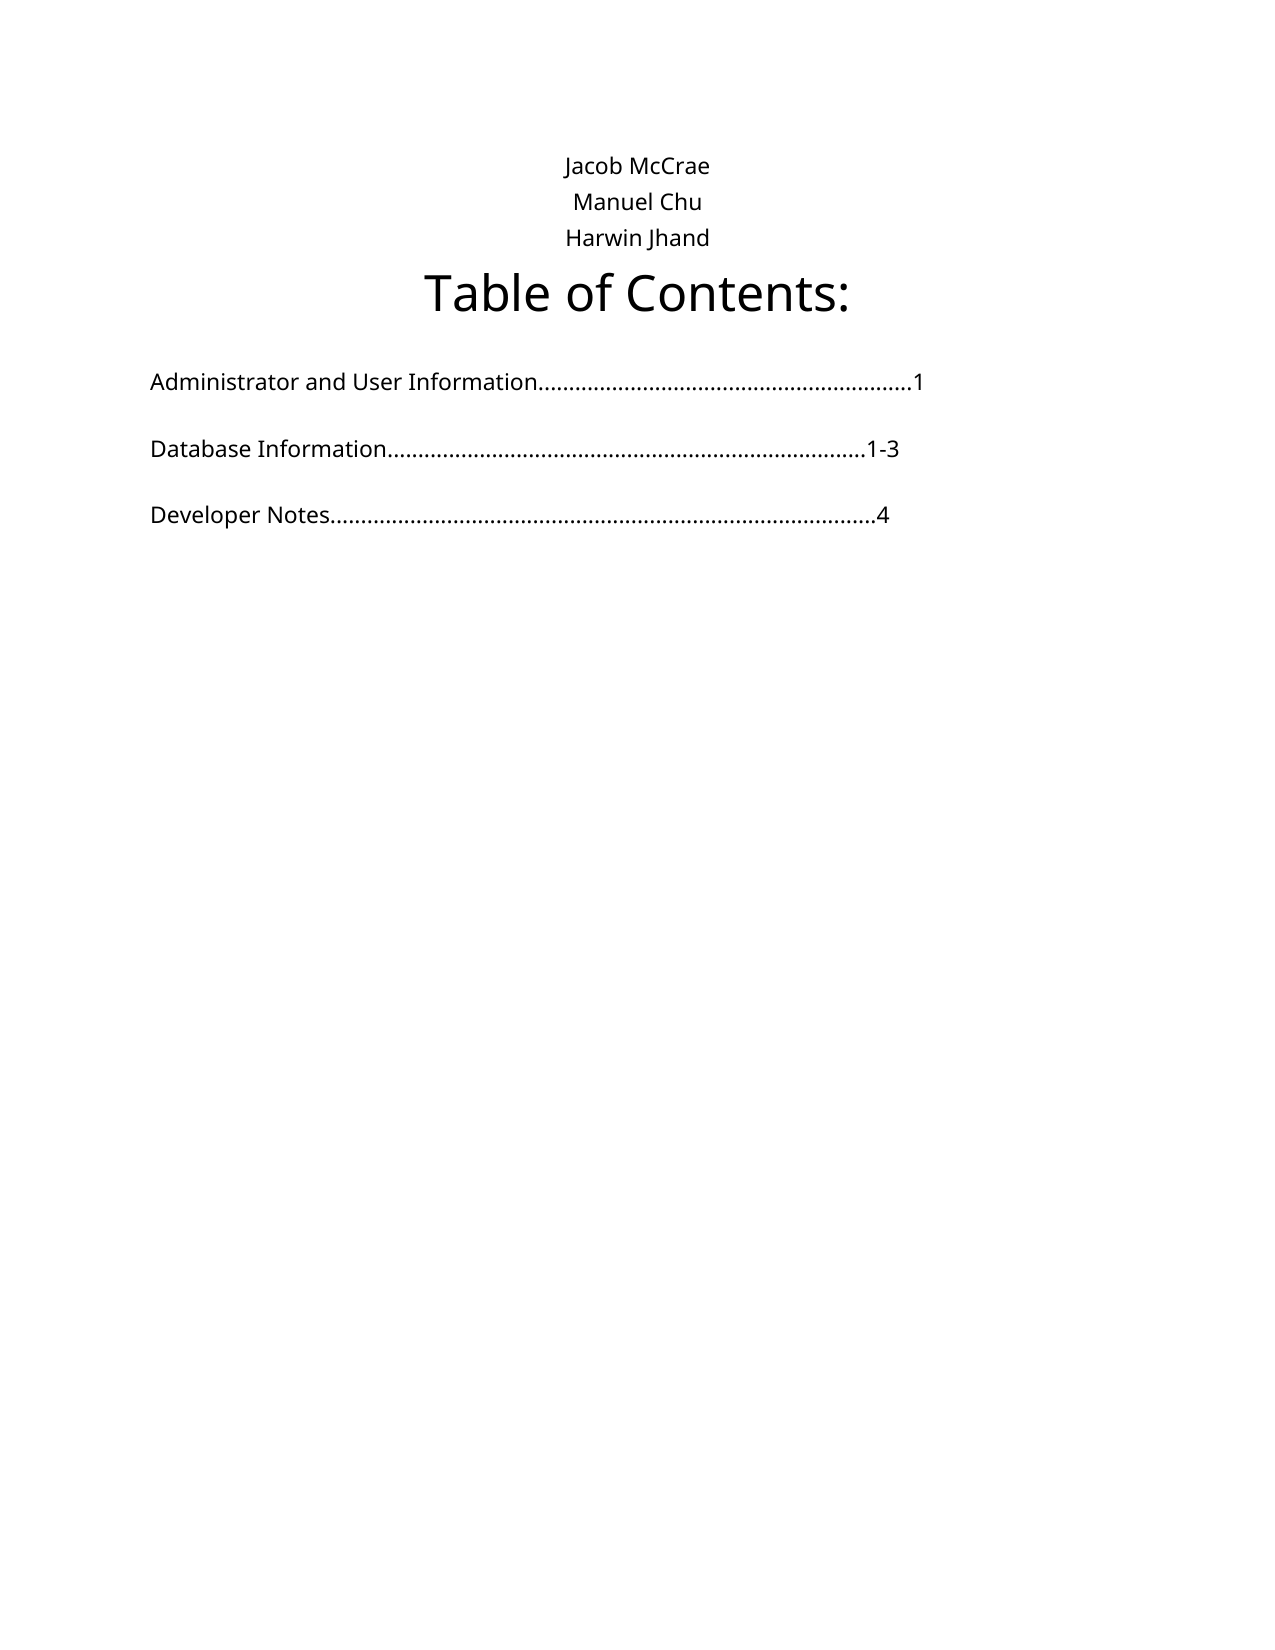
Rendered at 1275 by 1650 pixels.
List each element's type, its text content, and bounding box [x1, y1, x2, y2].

text Developer Notes.........................................................................................4 [150, 499, 1125, 530]
text Database Information..............................................................................1-3 [150, 432, 1125, 464]
text Jacob McCrae [150, 150, 1125, 181]
text Manuel Chu [150, 186, 1125, 217]
text Table of Contents: [150, 258, 1125, 326]
text Harwin Jhand [150, 222, 1125, 253]
text Administrator and User Information.............................................................1 [150, 366, 1125, 398]
